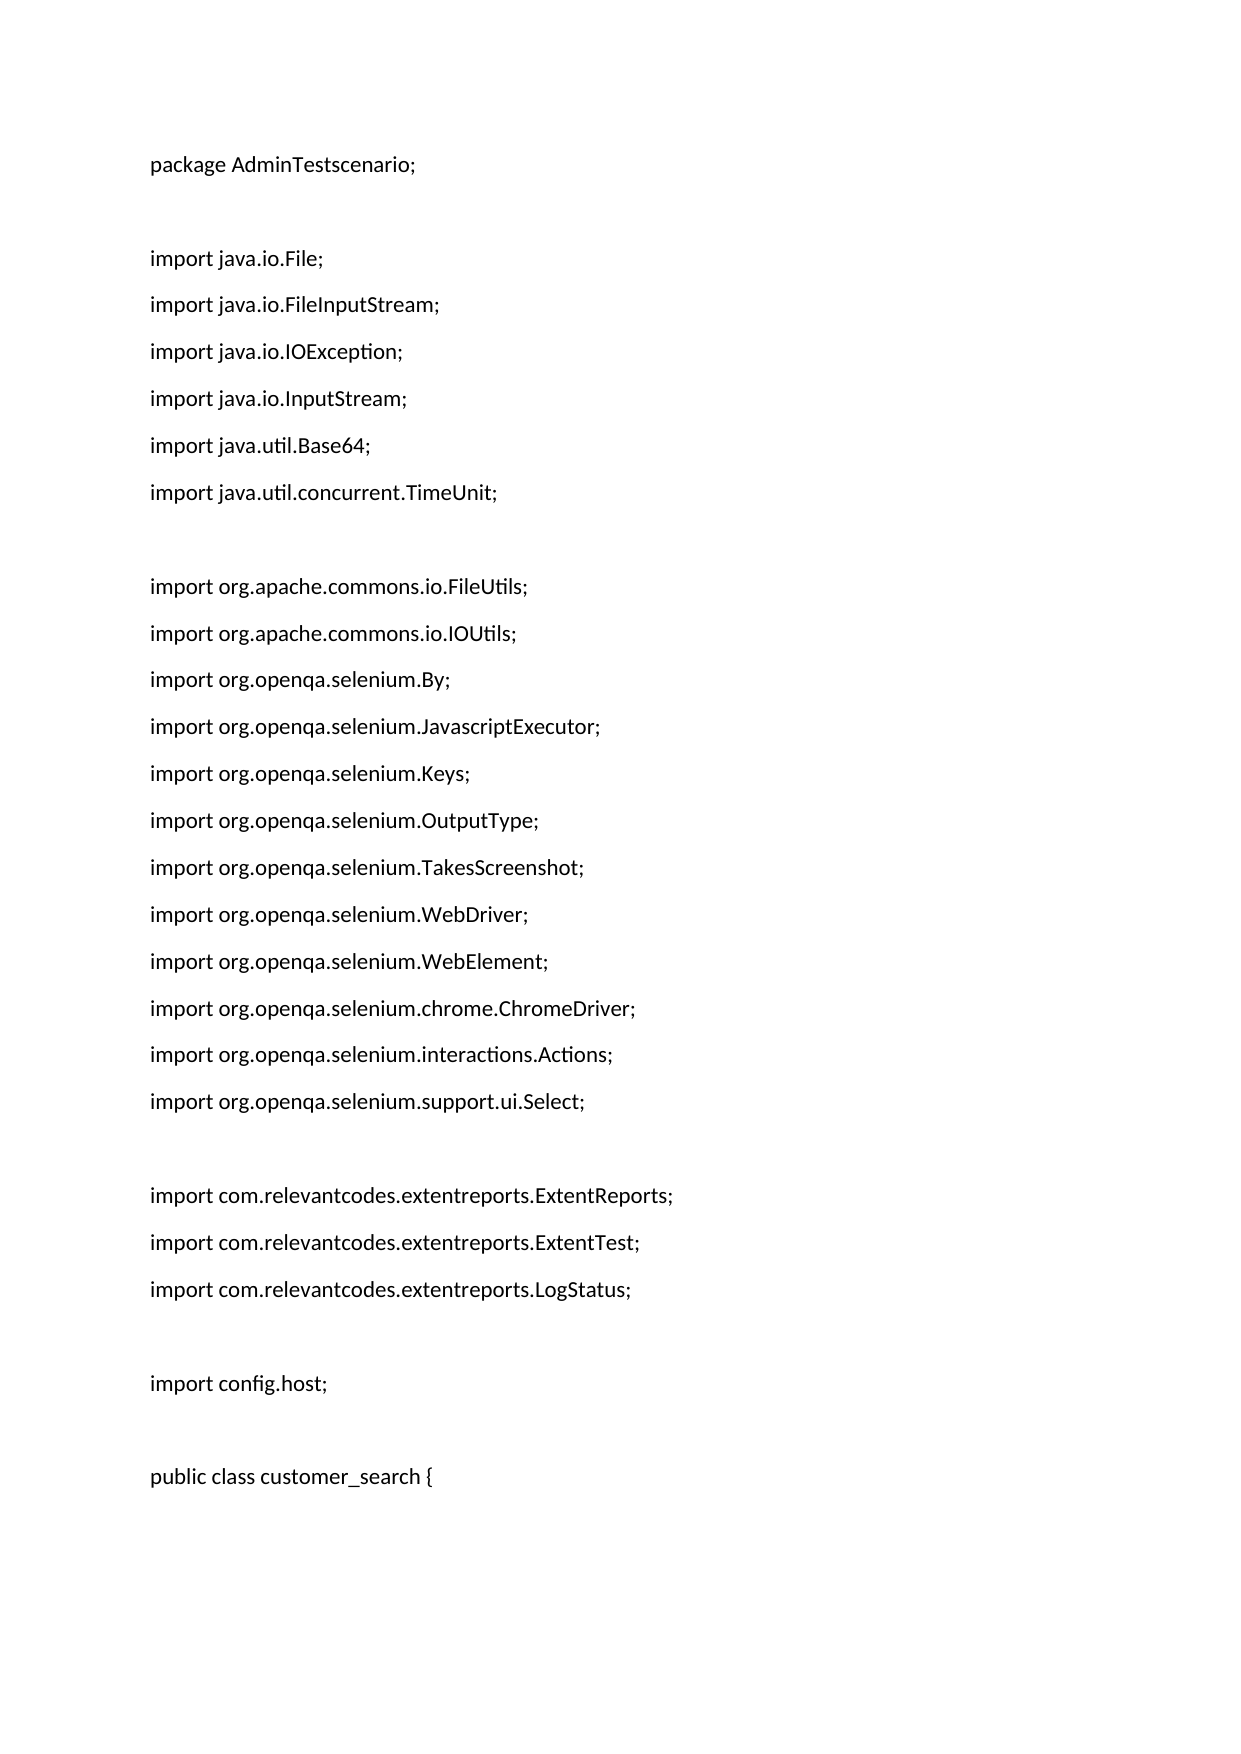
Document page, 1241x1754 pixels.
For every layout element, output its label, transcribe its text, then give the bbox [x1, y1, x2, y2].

text import java.io.IOException; [150, 337, 1090, 366]
text import config.host; [150, 1369, 1090, 1397]
text import java.util.Base64; [150, 431, 1090, 459]
text import org.openqa.selenium.chrome.ChromeDriver; [150, 994, 1090, 1022]
text import java.io.File; [150, 244, 1090, 272]
text import org.openqa.selenium.WebDriver; [150, 900, 1090, 928]
text import org.openqa.selenium.TakesScreenshot; [150, 853, 1090, 881]
text import org.apache.commons.io.IOUtils; [150, 619, 1090, 647]
text import org.openqa.selenium.support.ui.Select; [150, 1087, 1090, 1116]
text import java.util.concurrent.TimeUnit; [150, 478, 1090, 506]
text import org.openqa.selenium.interactions.Actions; [150, 1041, 1090, 1069]
text import com.relevantcodes.extentreports.ExtentReports; [150, 1181, 1090, 1209]
text import org.openqa.selenium.JavascriptExecutor; [150, 712, 1090, 741]
text import java.io.FileInputStream; [150, 291, 1090, 319]
text import com.relevantcodes.extentreports.LogStatus; [150, 1275, 1090, 1303]
text import org.openqa.selenium.WebElement; [150, 947, 1090, 975]
text package AdminTestscenario; [150, 150, 1090, 178]
text import org.openqa.selenium.OutputType; [150, 806, 1090, 834]
text import java.io.InputStream; [150, 384, 1090, 412]
text import org.openqa.selenium.Keys; [150, 759, 1090, 787]
text import org.apache.commons.io.FileUtils; [150, 572, 1090, 600]
text import com.relevantcodes.extentreports.ExtentTest; [150, 1228, 1090, 1256]
text import org.openqa.selenium.By; [150, 666, 1090, 694]
text public class customer_search { [150, 1462, 1090, 1491]
